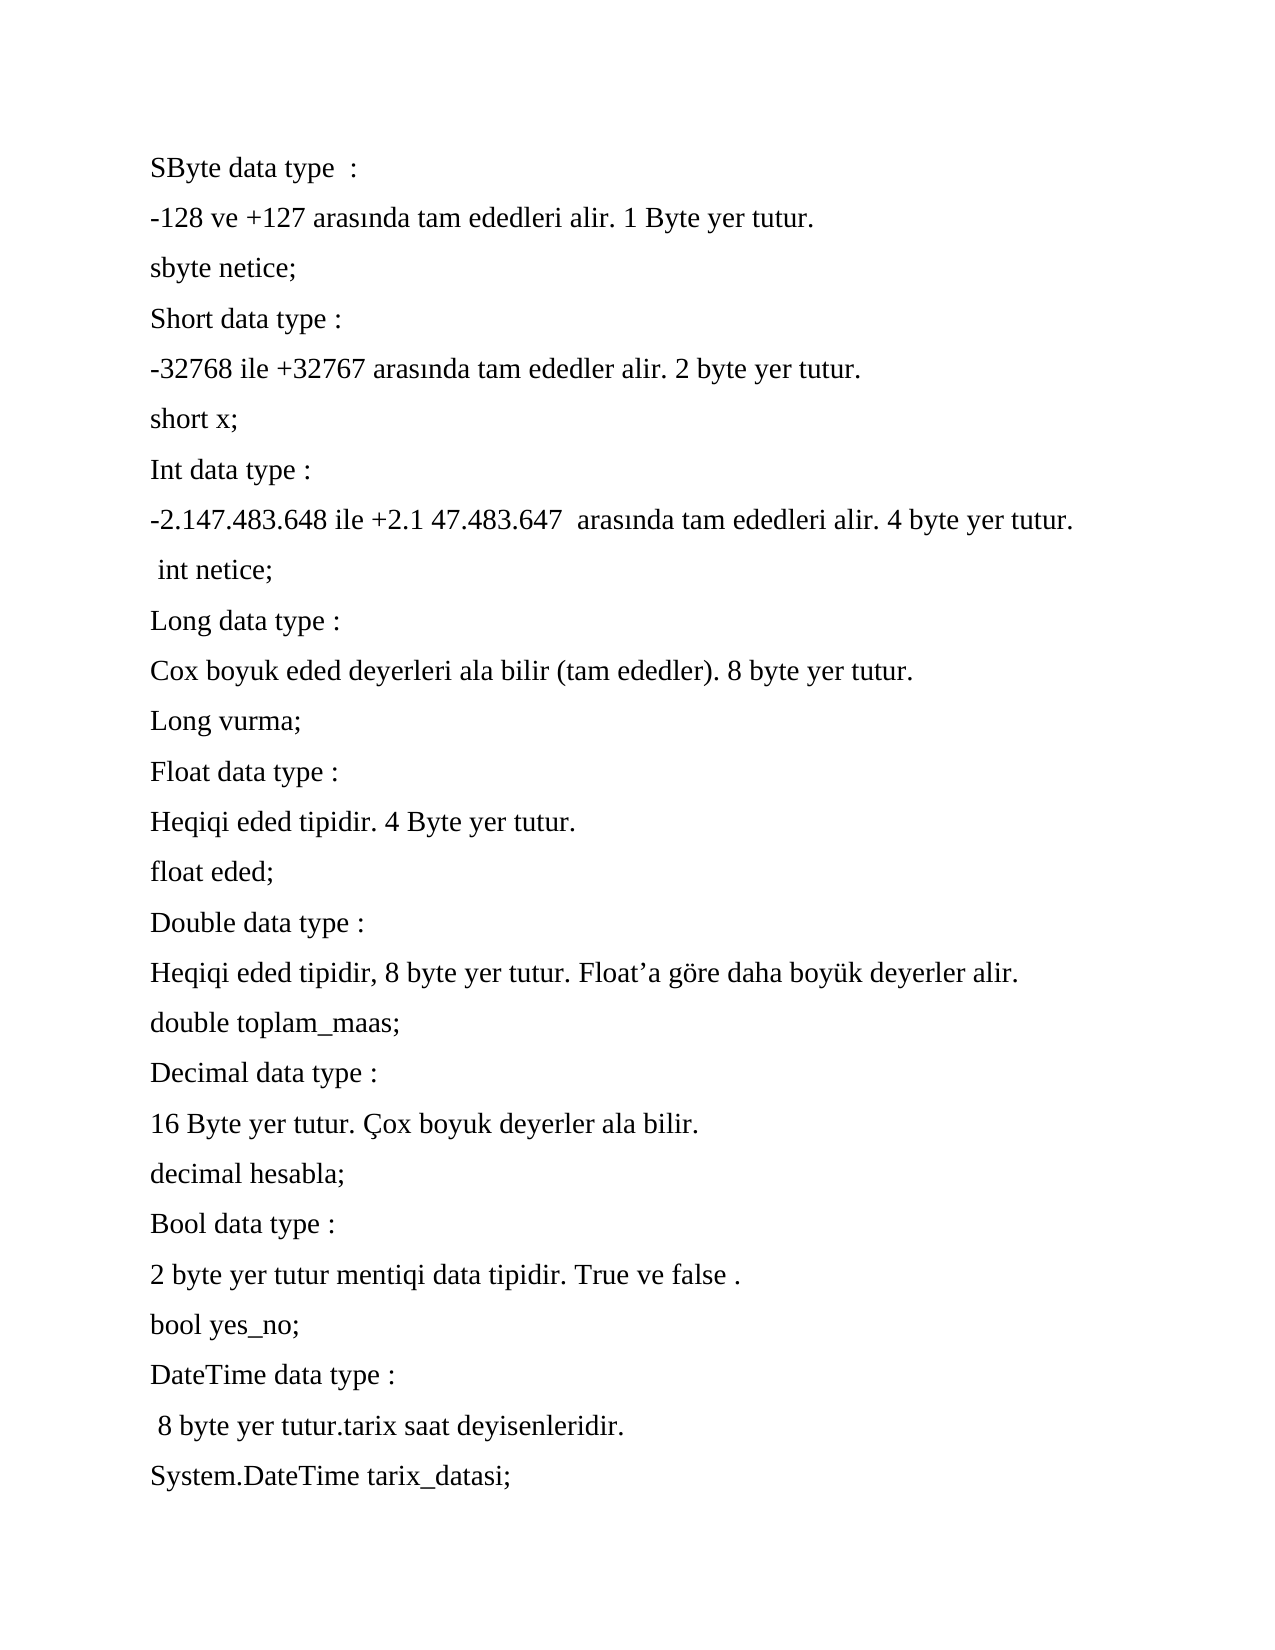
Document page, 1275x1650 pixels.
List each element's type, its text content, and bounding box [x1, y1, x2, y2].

text decimal hesabla; [150, 1156, 1125, 1190]
text sbyte netice; [150, 251, 1125, 284]
text Decimal data type : [150, 1056, 1125, 1089]
text 16 Byte yer tutur. Çox boyuk deyerler ala bilir. [150, 1106, 1125, 1139]
text System.DateTime tarix_datasi; [150, 1458, 1125, 1492]
text -32768 ile +32767 arasında tam ededler alir. 2 byte yer tutur. [150, 351, 1125, 385]
text 8 byte yer tutur.tarix saat deyisenleridir. [150, 1408, 1125, 1441]
text double toplam_maas; [150, 1005, 1125, 1039]
text Heqiqi eded tipidir, 8 byte yer tutur. Float’a göre daha boyük deyerler alir. [150, 955, 1125, 988]
text Float data type : [150, 754, 1125, 787]
text Bool data type : [150, 1207, 1125, 1240]
text float eded; [150, 854, 1125, 888]
text short x; [150, 402, 1125, 435]
text SByte data type : [150, 150, 1125, 183]
text Long data type : [150, 603, 1125, 636]
text Long vurma; [150, 703, 1125, 737]
text -2.147.483.648 ile +2.1 47.483.647 arasında tam ededleri alir. 4 byte yer tutur. [150, 502, 1125, 536]
text -128 ve +127 arasında tam ededleri alir. 1 Byte yer tutur. [150, 200, 1125, 234]
text int netice; [150, 552, 1125, 586]
text Double data type : [150, 905, 1125, 938]
text Heqiqi eded tipidir. 4 Byte yer tutur. [150, 804, 1125, 838]
text bool yes_no; [150, 1307, 1125, 1341]
text DateTime data type : [150, 1357, 1125, 1391]
text Int data type : [150, 452, 1125, 485]
text Cox boyuk eded deyerleri ala bilir (tam ededler). 8 byte yer tutur. [150, 653, 1125, 687]
text Short data type : [150, 301, 1125, 334]
text 2 byte yer tutur mentiqi data tipidir. True ve false . [150, 1257, 1125, 1290]
